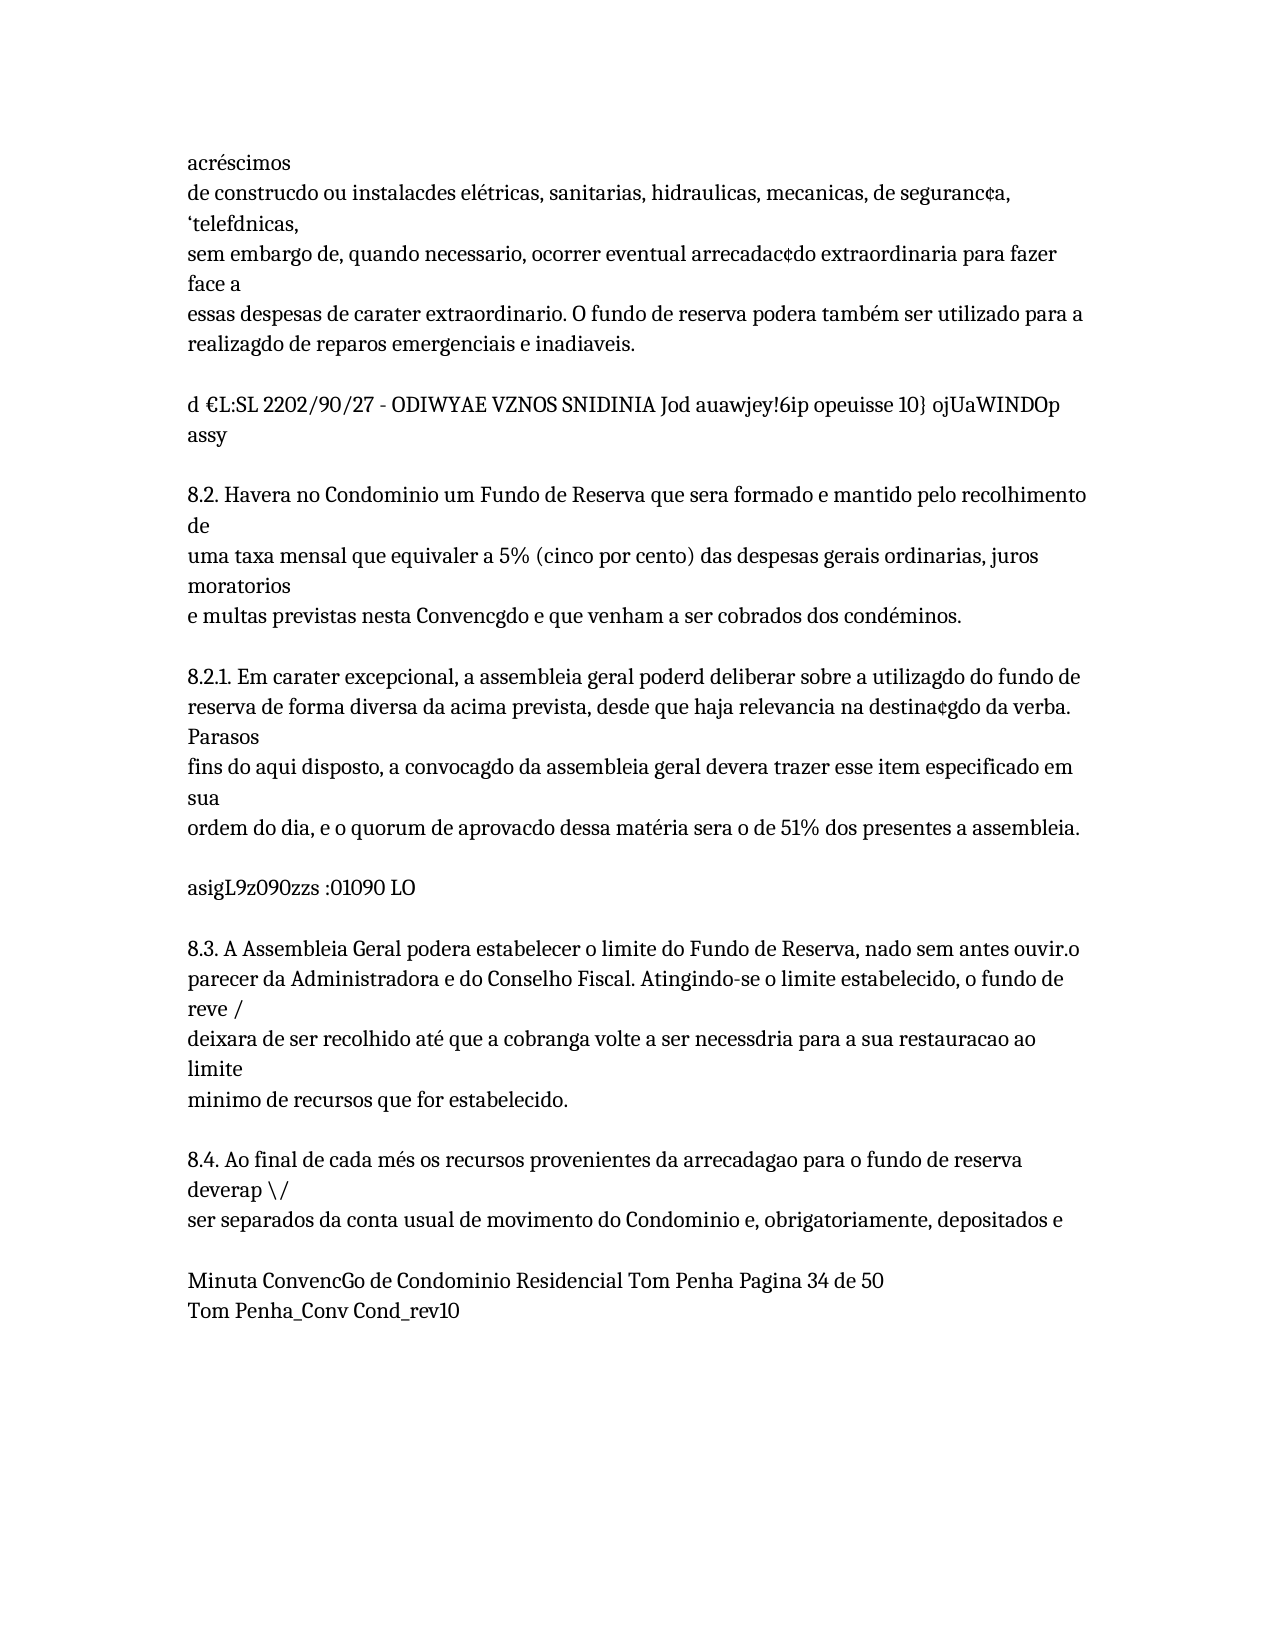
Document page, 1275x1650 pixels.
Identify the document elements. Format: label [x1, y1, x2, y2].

text [187, 150, 1087, 1354]
